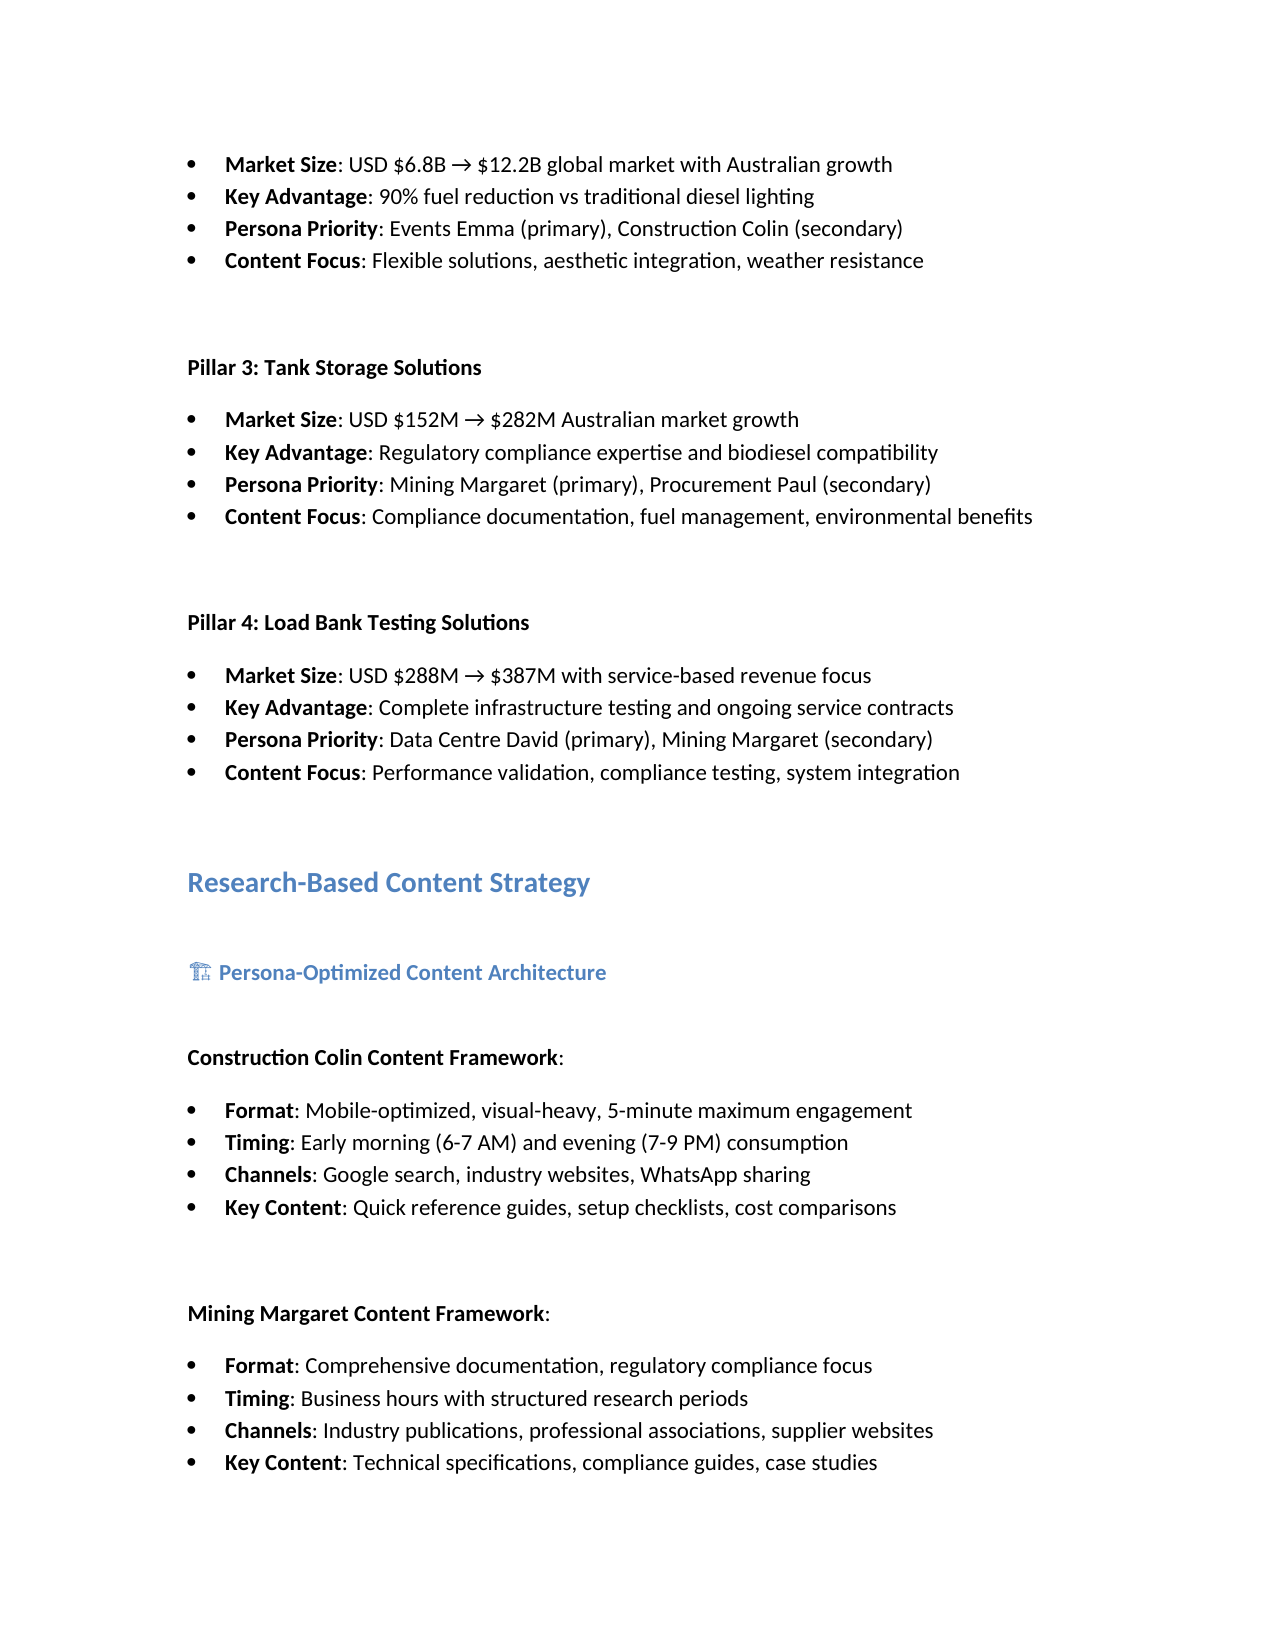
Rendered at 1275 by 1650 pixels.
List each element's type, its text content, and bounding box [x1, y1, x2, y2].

text Construction Colin Content Framework: [187, 1043, 1087, 1071]
list Market Size: USD $288M → $387M with service-based revenue focus [187, 661, 1087, 689]
list Persona Priority: Data Centre David (primary), Mining Margaret (secondary) [187, 726, 1087, 754]
text Pillar 3: Tank Storage Solutions [187, 353, 1087, 381]
list Key Content: Technical specifications, compliance guides, case studies [187, 1448, 1087, 1476]
list Persona Priority: Mining Margaret (primary), Procurement Paul (secondary) [187, 470, 1087, 498]
text Mining Margaret Content Framework: [187, 1299, 1087, 1327]
text Pillar 4: Load Bank Testing Solutions [187, 608, 1087, 636]
list Key Advantage: Regulatory compliance expertise and biodiesel compatibility [187, 438, 1087, 466]
list Key Advantage: Complete infrastructure testing and ongoing service contracts [187, 693, 1087, 721]
subtitle Research-Based Content Strategy [187, 864, 1087, 899]
list Format: Comprehensive documentation, regulatory compliance focus [187, 1352, 1087, 1380]
list Key Advantage: 90% fuel reduction vs traditional diesel lighting [187, 182, 1087, 210]
subtitle 🏗️ Persona-Optimized Content Architecture [187, 958, 1087, 986]
list Timing: Early morning (6-7 AM) and evening (7-9 PM) consumption [187, 1128, 1087, 1156]
list Content Focus: Flexible solutions, aesthetic integration, weather resistance [187, 247, 1087, 274]
list Timing: Business hours with structured research periods [187, 1384, 1087, 1412]
list Market Size: USD $6.8B → $12.2B global market with Australian growth [187, 150, 1087, 178]
list Market Size: USD $152M → $282M Australian market growth [187, 406, 1087, 434]
list Channels: Industry publications, professional associations, supplier websites [187, 1416, 1087, 1444]
list Content Focus: Performance validation, compliance testing, system integration [187, 758, 1087, 786]
list Content Focus: Compliance documentation, fuel management, environmental benefits [187, 502, 1087, 530]
list Key Content: Quick reference guides, setup checklists, cost comparisons [187, 1193, 1087, 1221]
list Persona Priority: Events Emma (primary), Construction Colin (secondary) [187, 214, 1087, 242]
list Format: Mobile-optimized, visual-heavy, 5-minute maximum engagement [187, 1096, 1087, 1124]
list Channels: Google search, industry websites, WhatsApp sharing [187, 1160, 1087, 1188]
